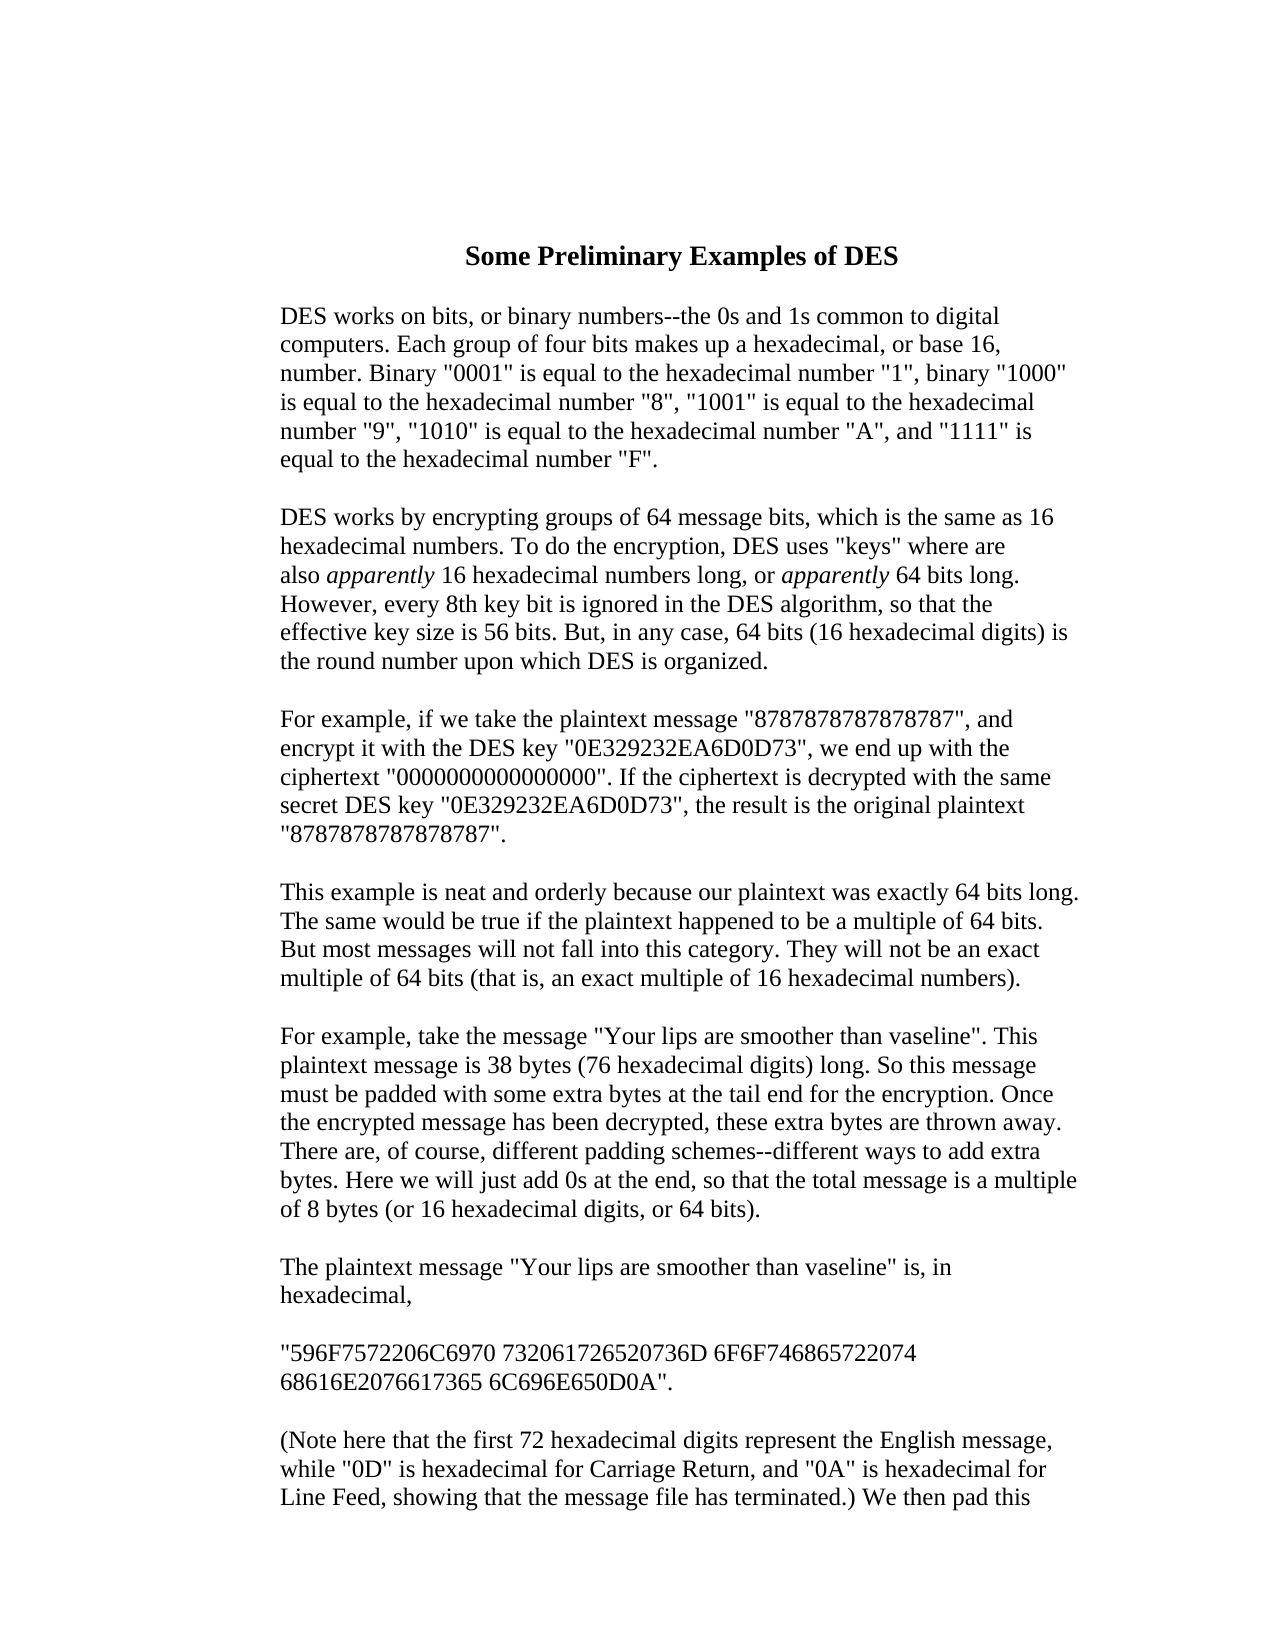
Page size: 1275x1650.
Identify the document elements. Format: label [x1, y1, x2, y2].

table_header [278, 180, 1086, 1513]
